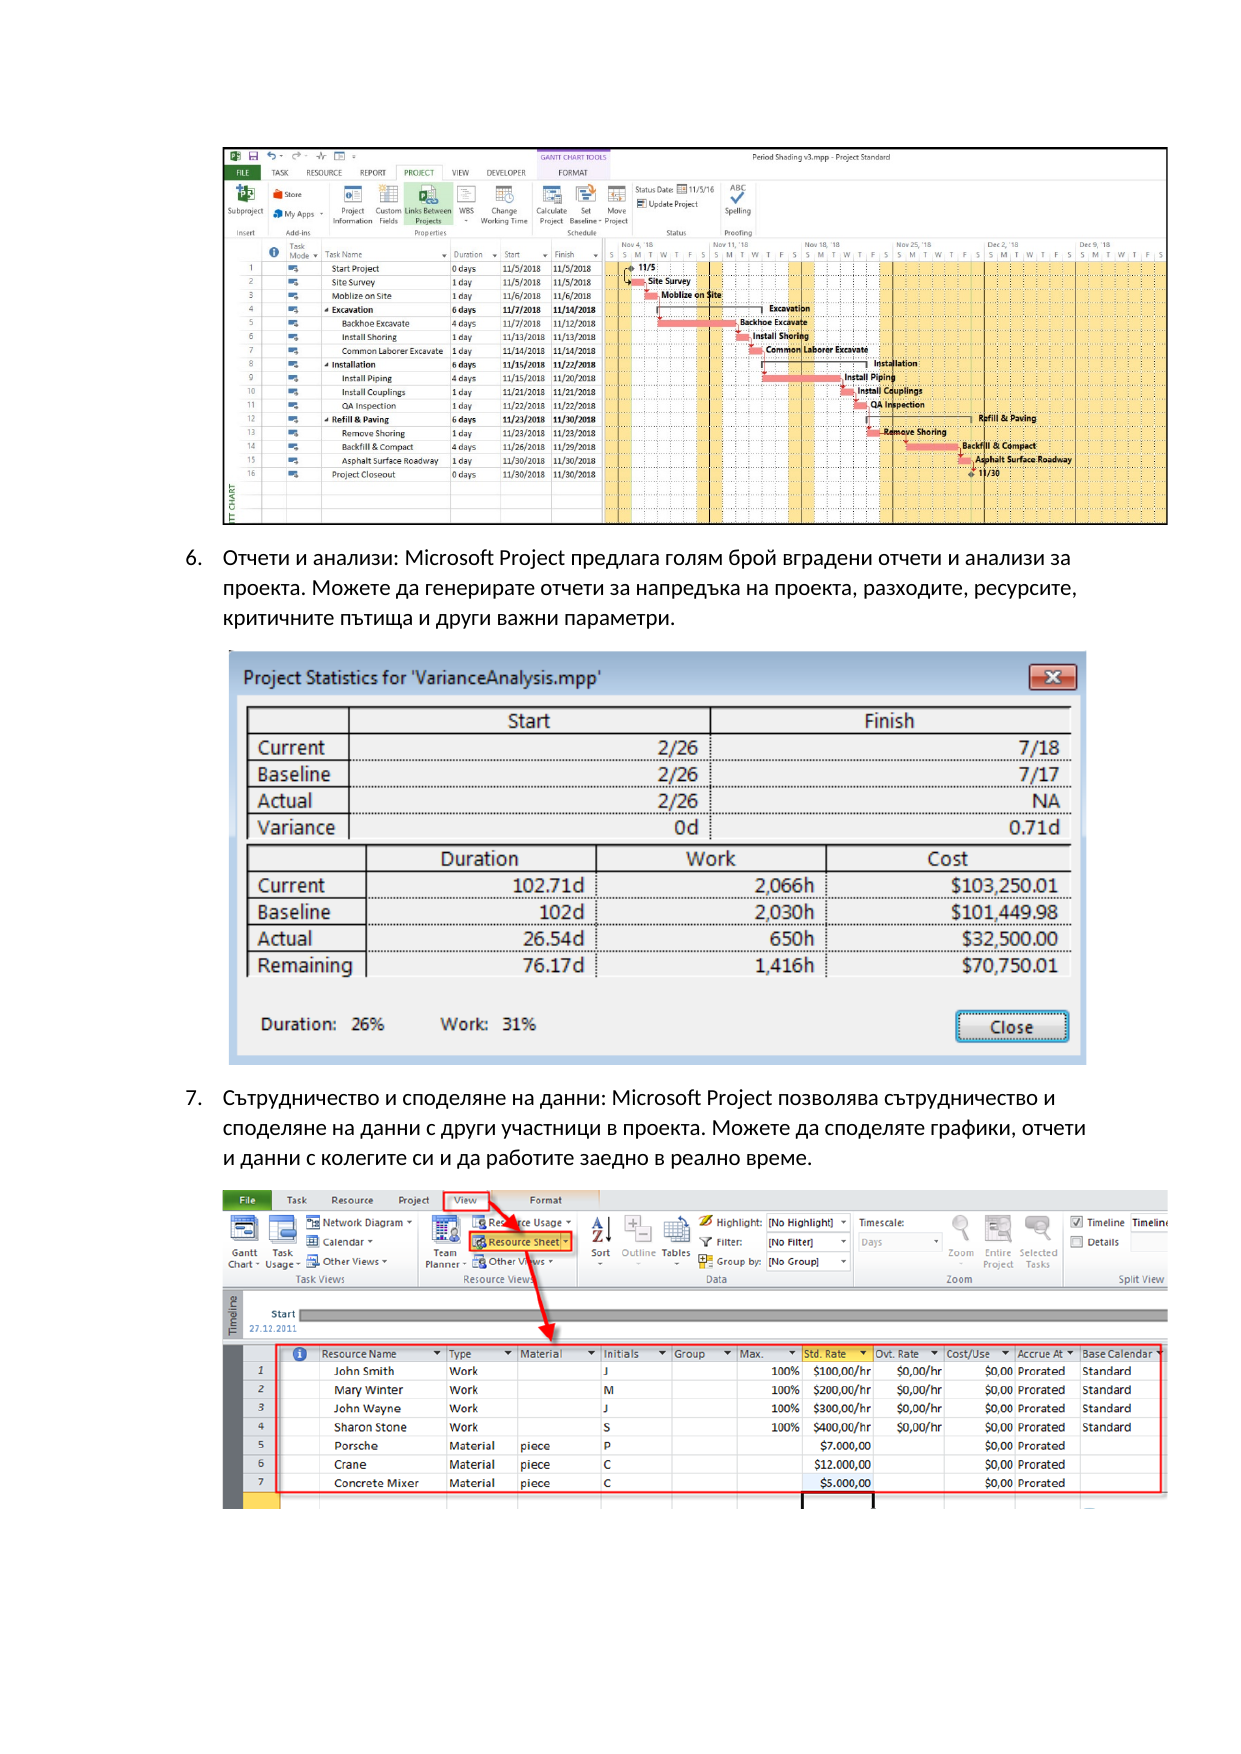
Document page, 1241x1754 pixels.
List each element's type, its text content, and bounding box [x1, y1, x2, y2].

picture [222, 1190, 1168, 1509]
picture [228, 650, 1087, 1065]
list Отчети и анализи: Microsoft Project предлага голям брой вградени отчети и анализи за проекта. Можете да генерирате отчети за напредъка на проекта, разходите, ресурсите, критичните пътища и други важни параметри. [185, 543, 1093, 632]
list Сътрудничество и споделяне на данни: Microsoft Project позволява сътрудничество и споделяне на данни с други участници в проекта. Можете да споделяте графики, отчети и данни с колегите си и да работите заедно в реално време. [185, 1083, 1093, 1171]
picture [222, 147, 1168, 525]
